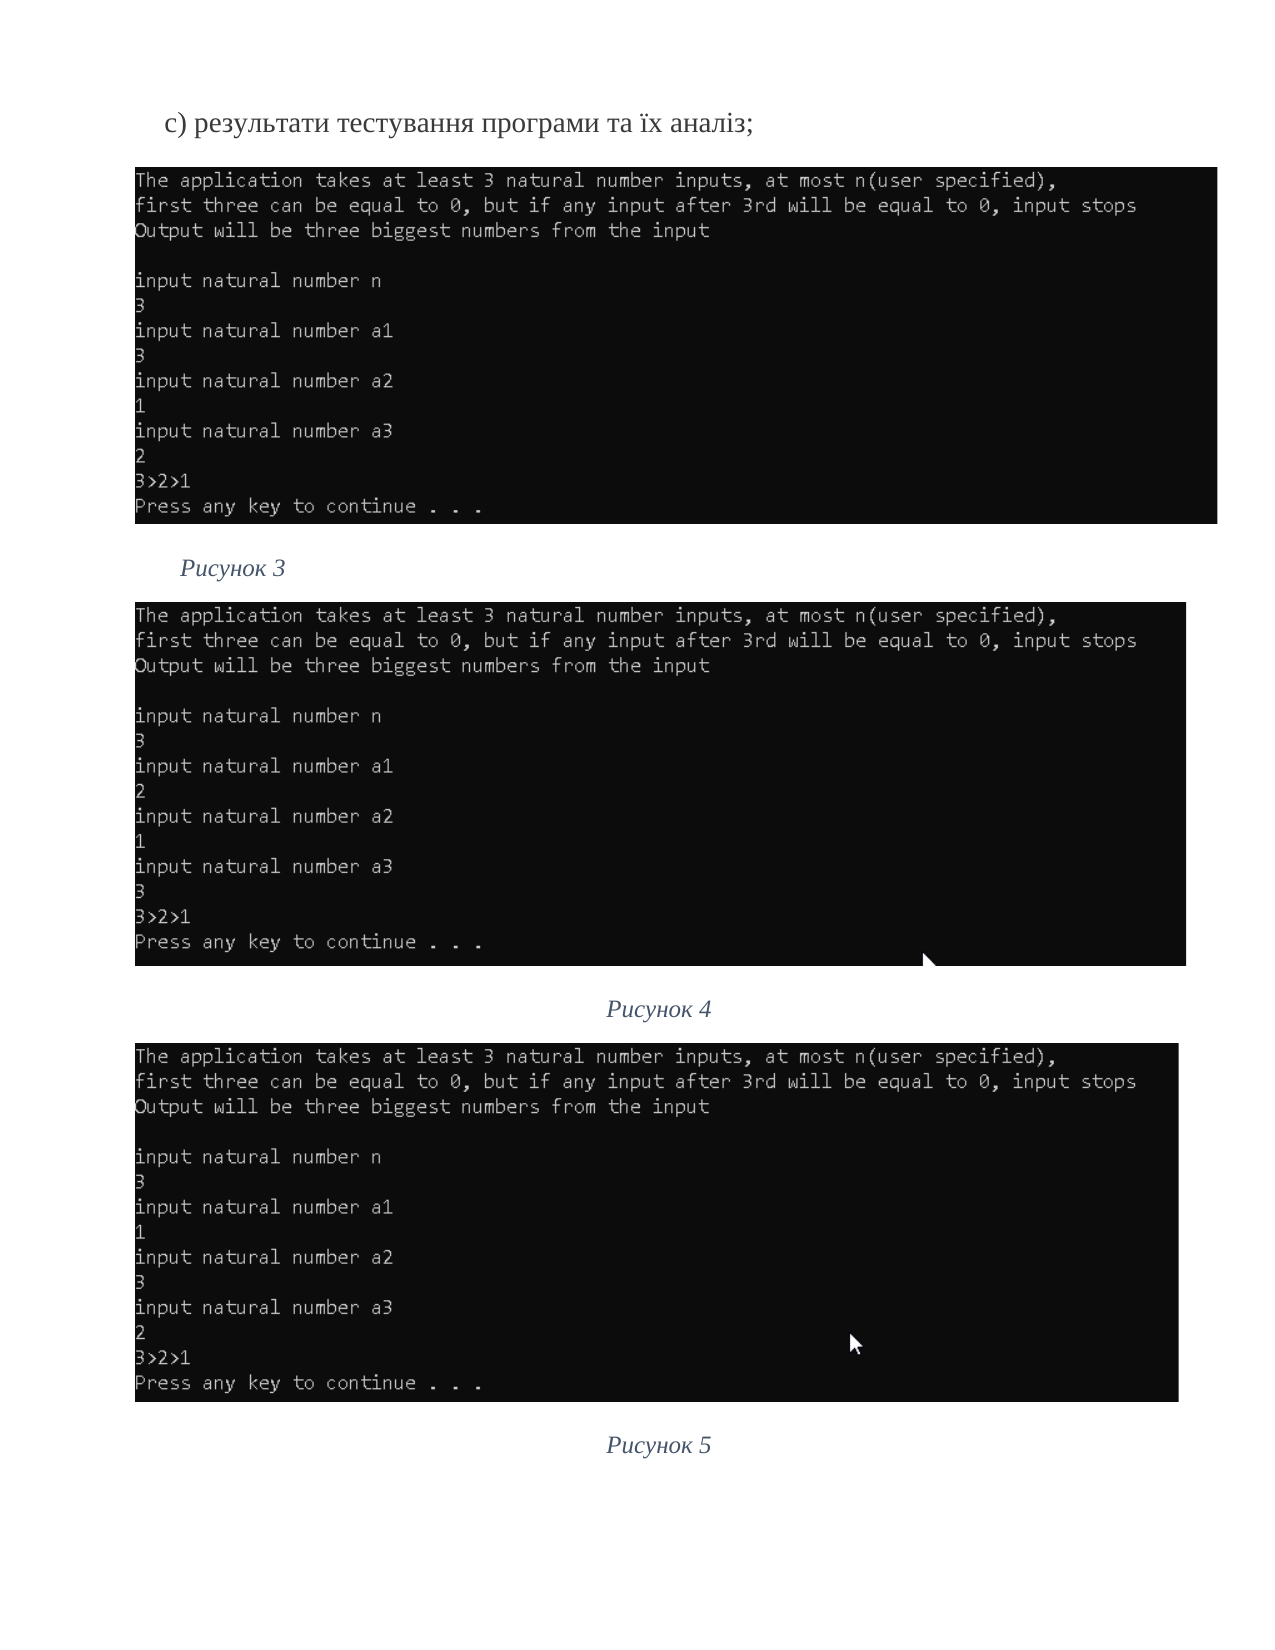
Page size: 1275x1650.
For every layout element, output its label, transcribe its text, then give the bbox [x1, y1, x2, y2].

picture [135, 1043, 1179, 1402]
text Рисунок 3 [135, 553, 1140, 582]
text c) результати тестування програми та їх аналіз; [135, 105, 1140, 138]
picture [135, 602, 1187, 966]
picture [135, 167, 1218, 524]
text Рисунок 5 [135, 1431, 1140, 1459]
text Рисунок 4 [135, 994, 1140, 1023]
